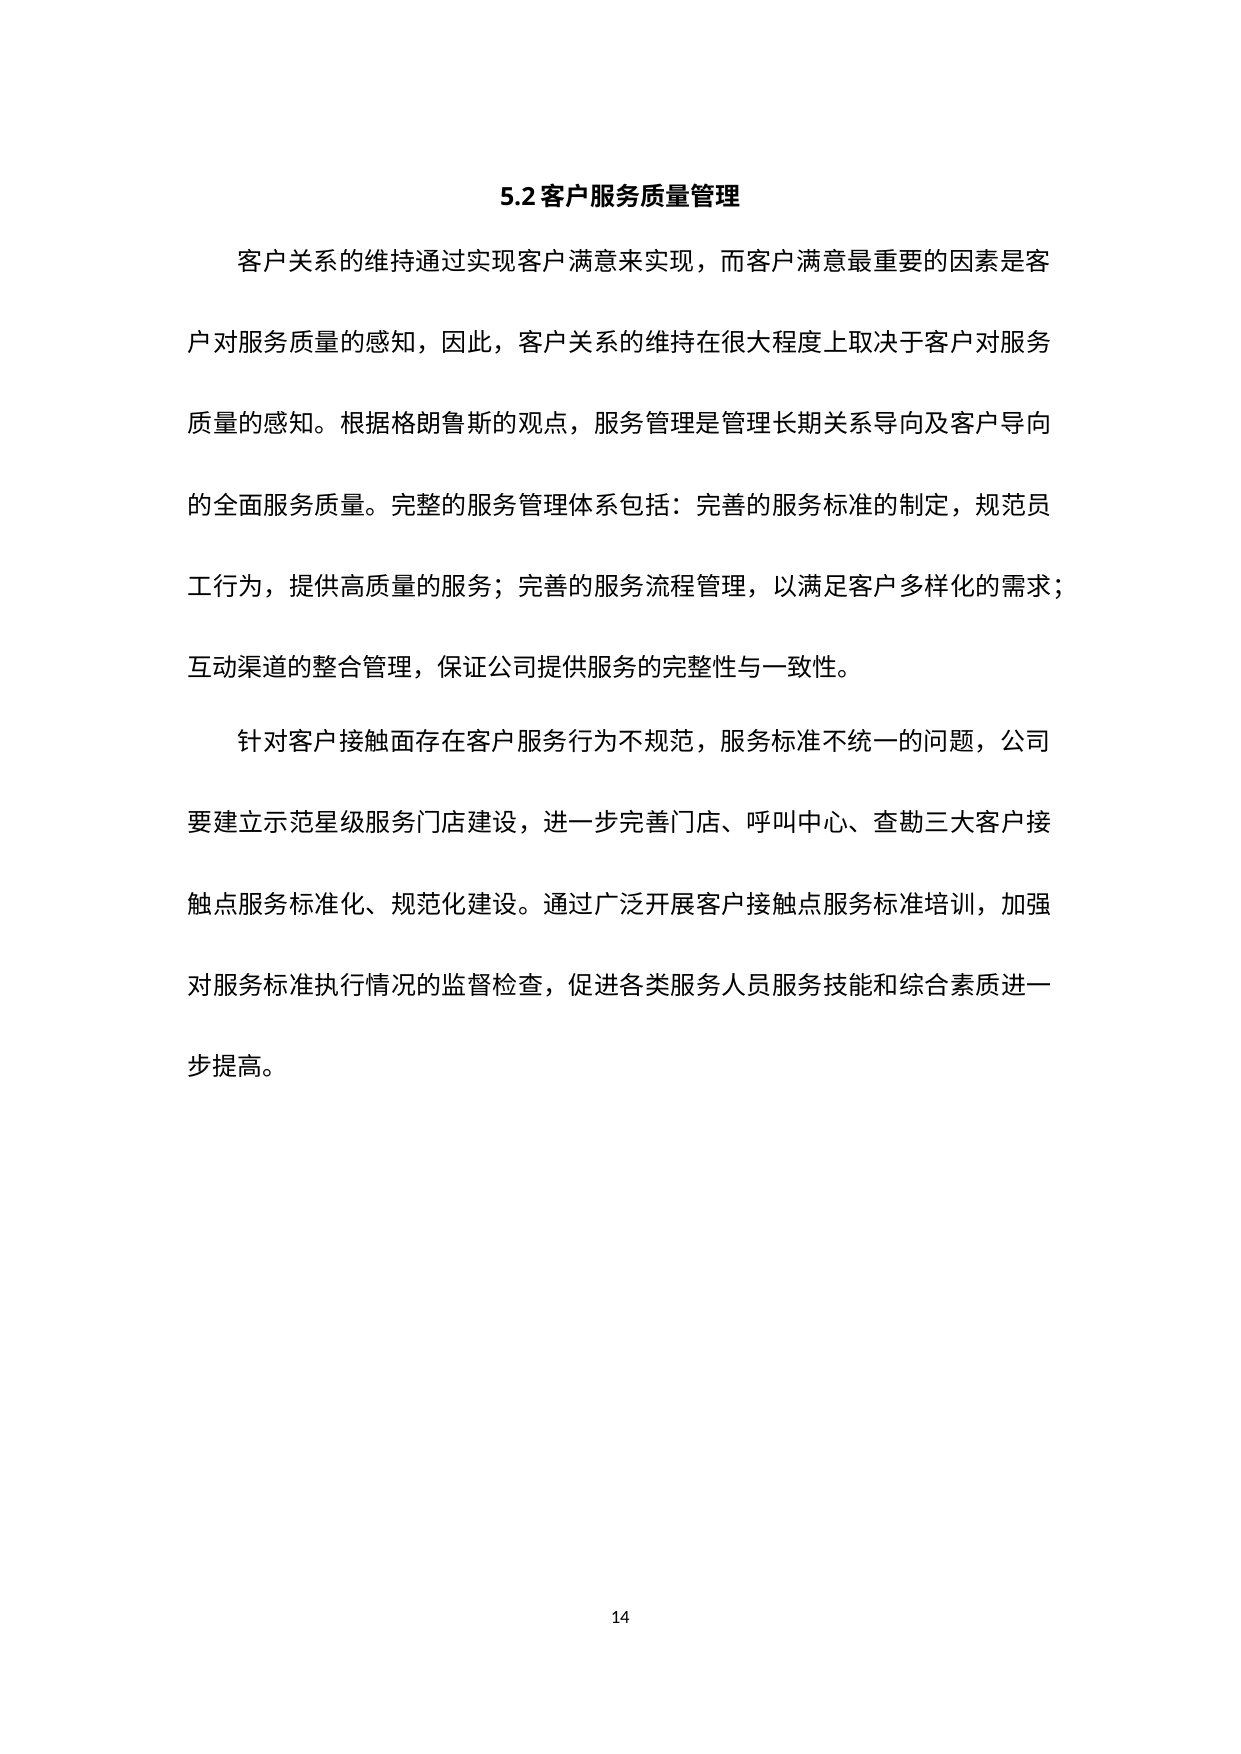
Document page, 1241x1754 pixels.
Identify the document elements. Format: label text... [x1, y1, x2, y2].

subtitle 5.2客户服务质量管理 [187, 162, 1053, 227]
text 客户关系的维持通过实现客户满意来实现，而客户满意最重要的因素是客户对服务质量的感知，因此，客户关系的维持在很大程度上取决于客户对服务质量的感知。根据格朗鲁斯的观点，服务管理是管理长期关系导向及客户导向的全面服务质量。完整的服务管理体系包括：完善的服务标准的制定，规范员工行为，提供高质量的服务；完善的服务流程管理，以满足客户多样化的需求；互动渠道的整合管理，保证公司提供服务的完整性与一致性。 [187, 227, 1053, 698]
text 针对客户接触面存在客户服务行为不规范，服务标准不统一的问题，公司要建立示范星级服务门店建设，进一步完善门店、呼叫中心、查勘三大客户接触点服务标准化、规范化建设。通过广泛开展客户接触点服务标准培训，加强对服务标准执行情况的监督检查，促进各类服务人员服务技能和综合素质进一步提高。 [187, 707, 1053, 1097]
